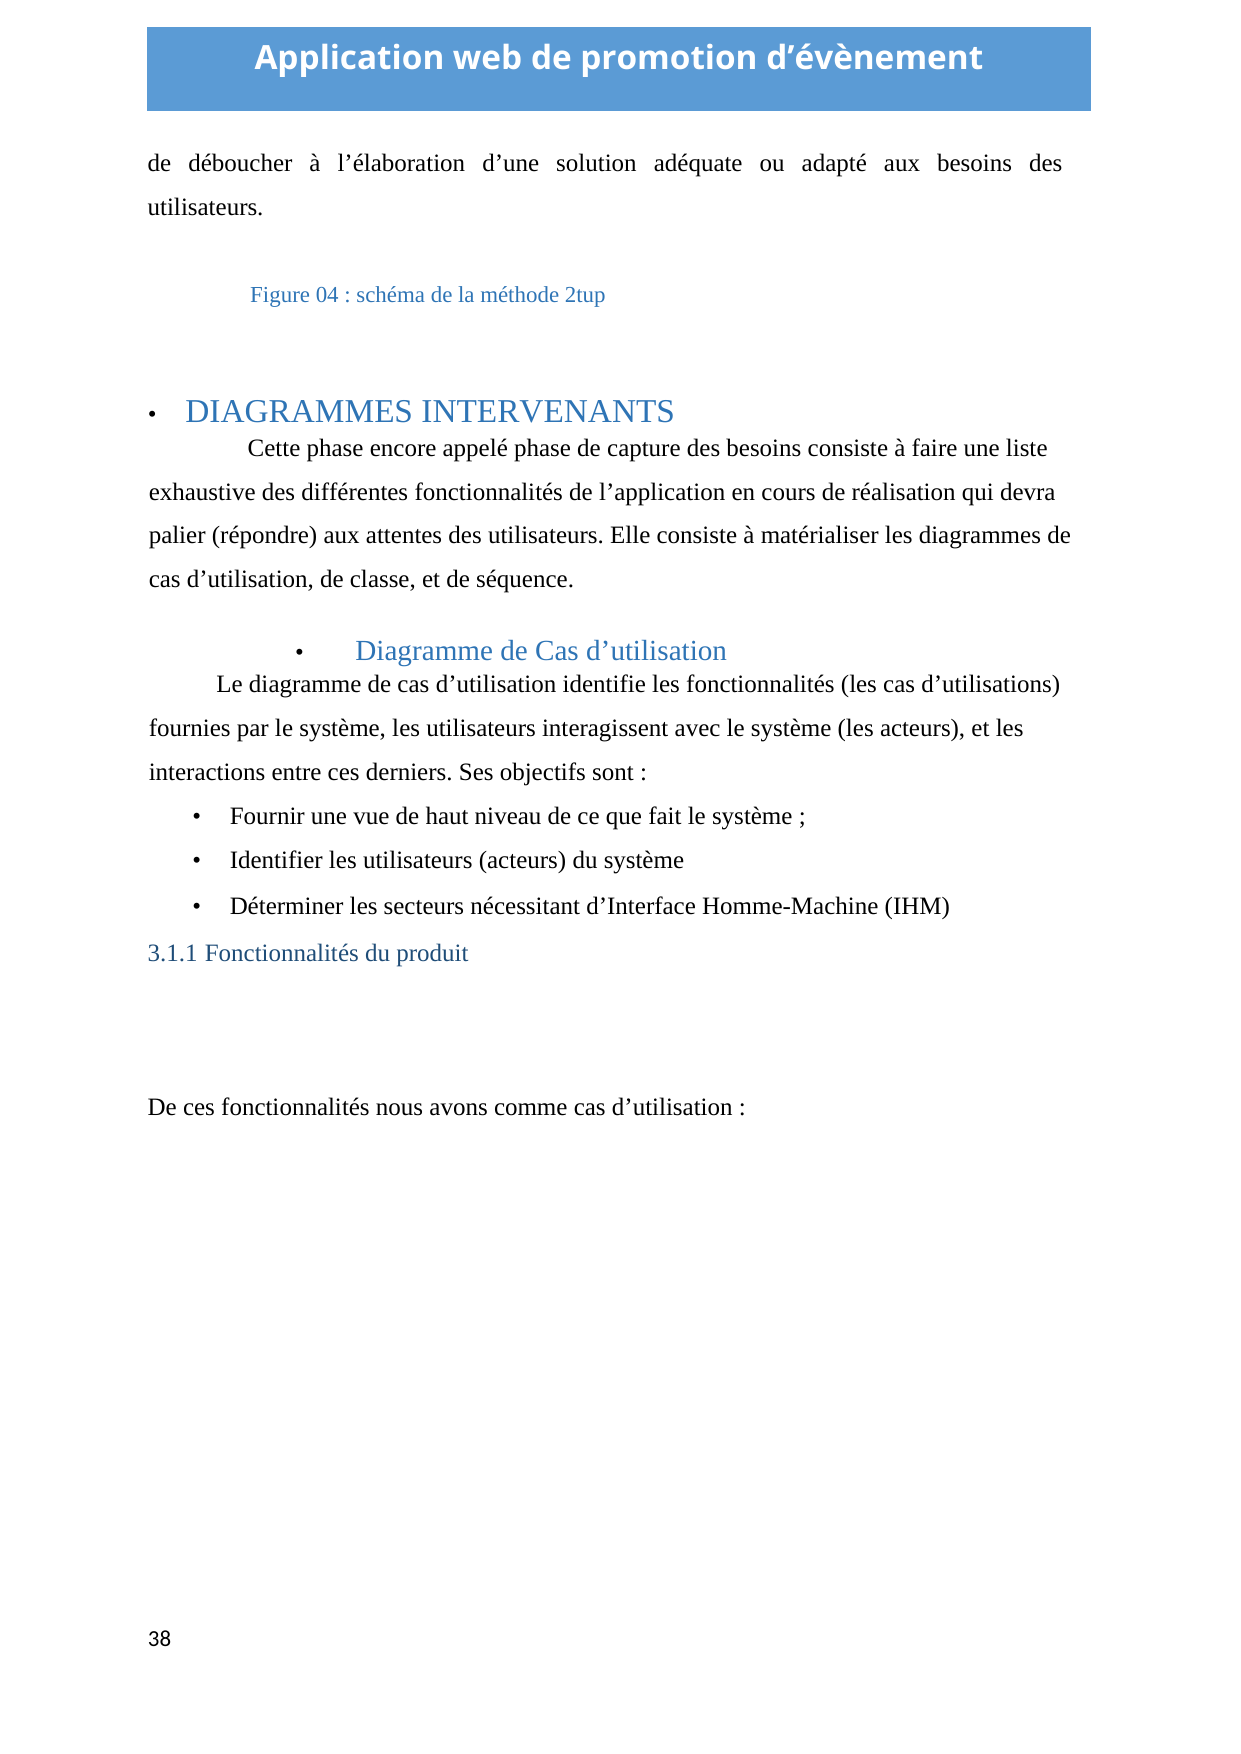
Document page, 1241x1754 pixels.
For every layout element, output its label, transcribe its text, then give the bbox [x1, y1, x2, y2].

list Déterminer les secteurs nécessitant d’Interface Homme-Machine (IHM) [192, 891, 1093, 920]
text Le diagramme de cas d’utilisation identifie les fonctionnalités (les cas d’utilisations) fournies par le système, les utilisateurs interagissent avec le système (les acteurs), et les interactions entre ces derniers. Ses objectifs sont : [147, 669, 1064, 786]
list Diagramme de Cas d’utilisation [295, 633, 1093, 666]
text Figure 04 : schéma de la méthode 2tup [148, 281, 1093, 308]
text De ces fonctionnalités nous avons comme cas d’utilisation : [147, 1092, 1093, 1121]
text Cette phase encore appelé phase de capture des besoins consiste à faire une liste exhaustive des différentes fonctionnalités de l’application en cours de réalisation qui devra palier (répondre) aux attentes des utilisateurs. Elle consiste à matérialiser les diagrammes de cas d’utilisation, de classe, et de séquence. [147, 433, 1093, 593]
text 3.1.1 Fonctionnalités du produit [147, 938, 1093, 967]
list DIAGRAMMES INTERVENANTS [148, 391, 1093, 430]
list Identifier les utilisateurs (acteurs) du système [192, 845, 1093, 874]
list Fournir une vue de haut niveau de ce que fait le système ; [192, 801, 1093, 830]
